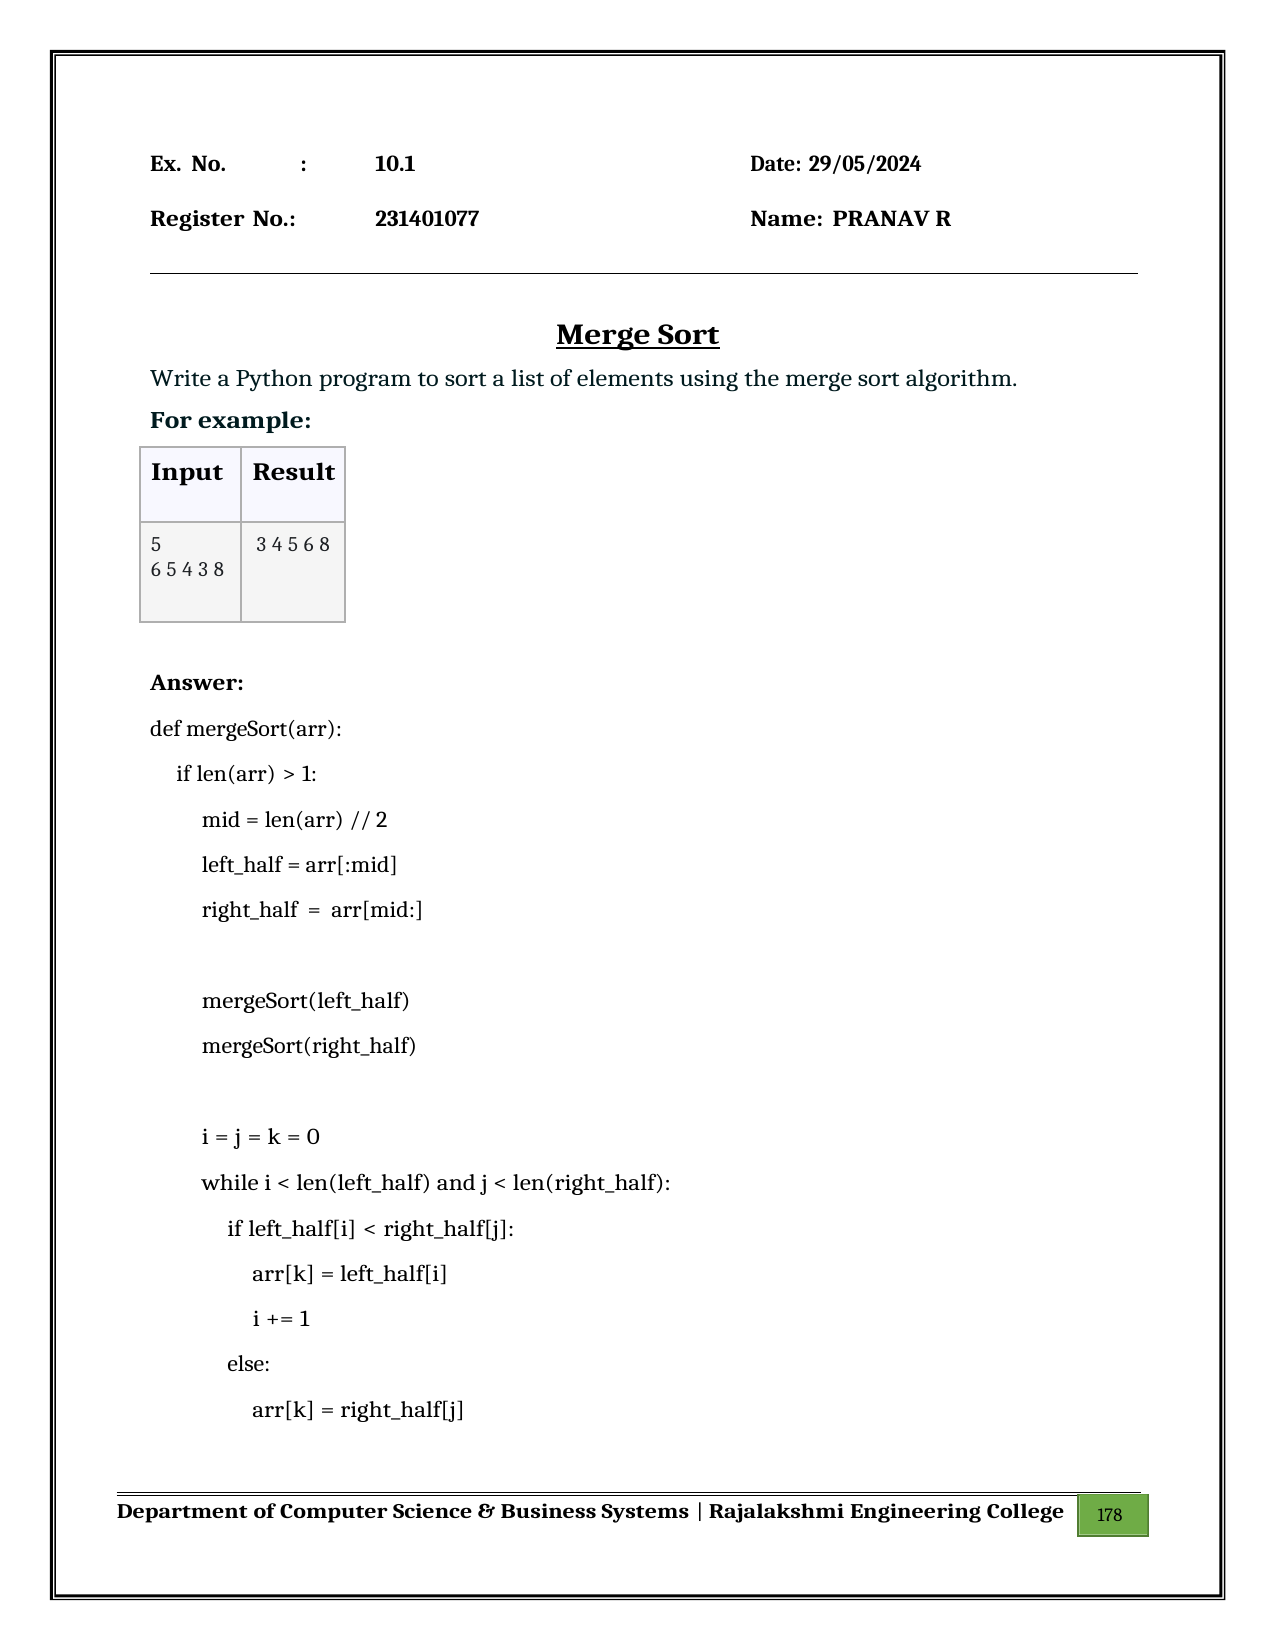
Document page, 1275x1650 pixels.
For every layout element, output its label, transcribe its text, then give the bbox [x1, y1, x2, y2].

text i = j = k = 0 [202, 1124, 1137, 1150]
text Answer: [150, 669, 1137, 696]
table_cell 5 6 5 4 3 8 [141, 523, 240, 621]
subtitle For example: [150, 406, 1137, 434]
table_header Input [141, 448, 240, 521]
text def mergeSort(arr): if len(arr) > 1: [150, 715, 354, 787]
table_header Result [242, 448, 344, 521]
text Ex. No. : 10.1 Date: 29/05/2024 [150, 151, 1137, 177]
table_cell 3 4 5 6 8 [242, 523, 344, 621]
text arr[k] = right_half[j] [252, 1397, 1137, 1423]
text else: [227, 1351, 1137, 1377]
text Register No.: 231401077 Name: PRANAV R [150, 206, 1137, 232]
text mergeSort(left_half) mergeSort(right_half) [202, 987, 452, 1059]
subtitle Merge Sort [148, 318, 1127, 352]
text Write a Python program to sort a list of elements using the merge sort algorithm. [150, 365, 1137, 393]
text while i < len(left_half) and j < len(right_half): if left_half[i] < right_half[j]: [202, 1170, 681, 1242]
text arr[k] = left_half[i] i += 1 [252, 1261, 452, 1332]
text mid = len(arr) // 2 left_half = arr[:mid] right_half = arr[mid:] [202, 806, 430, 923]
